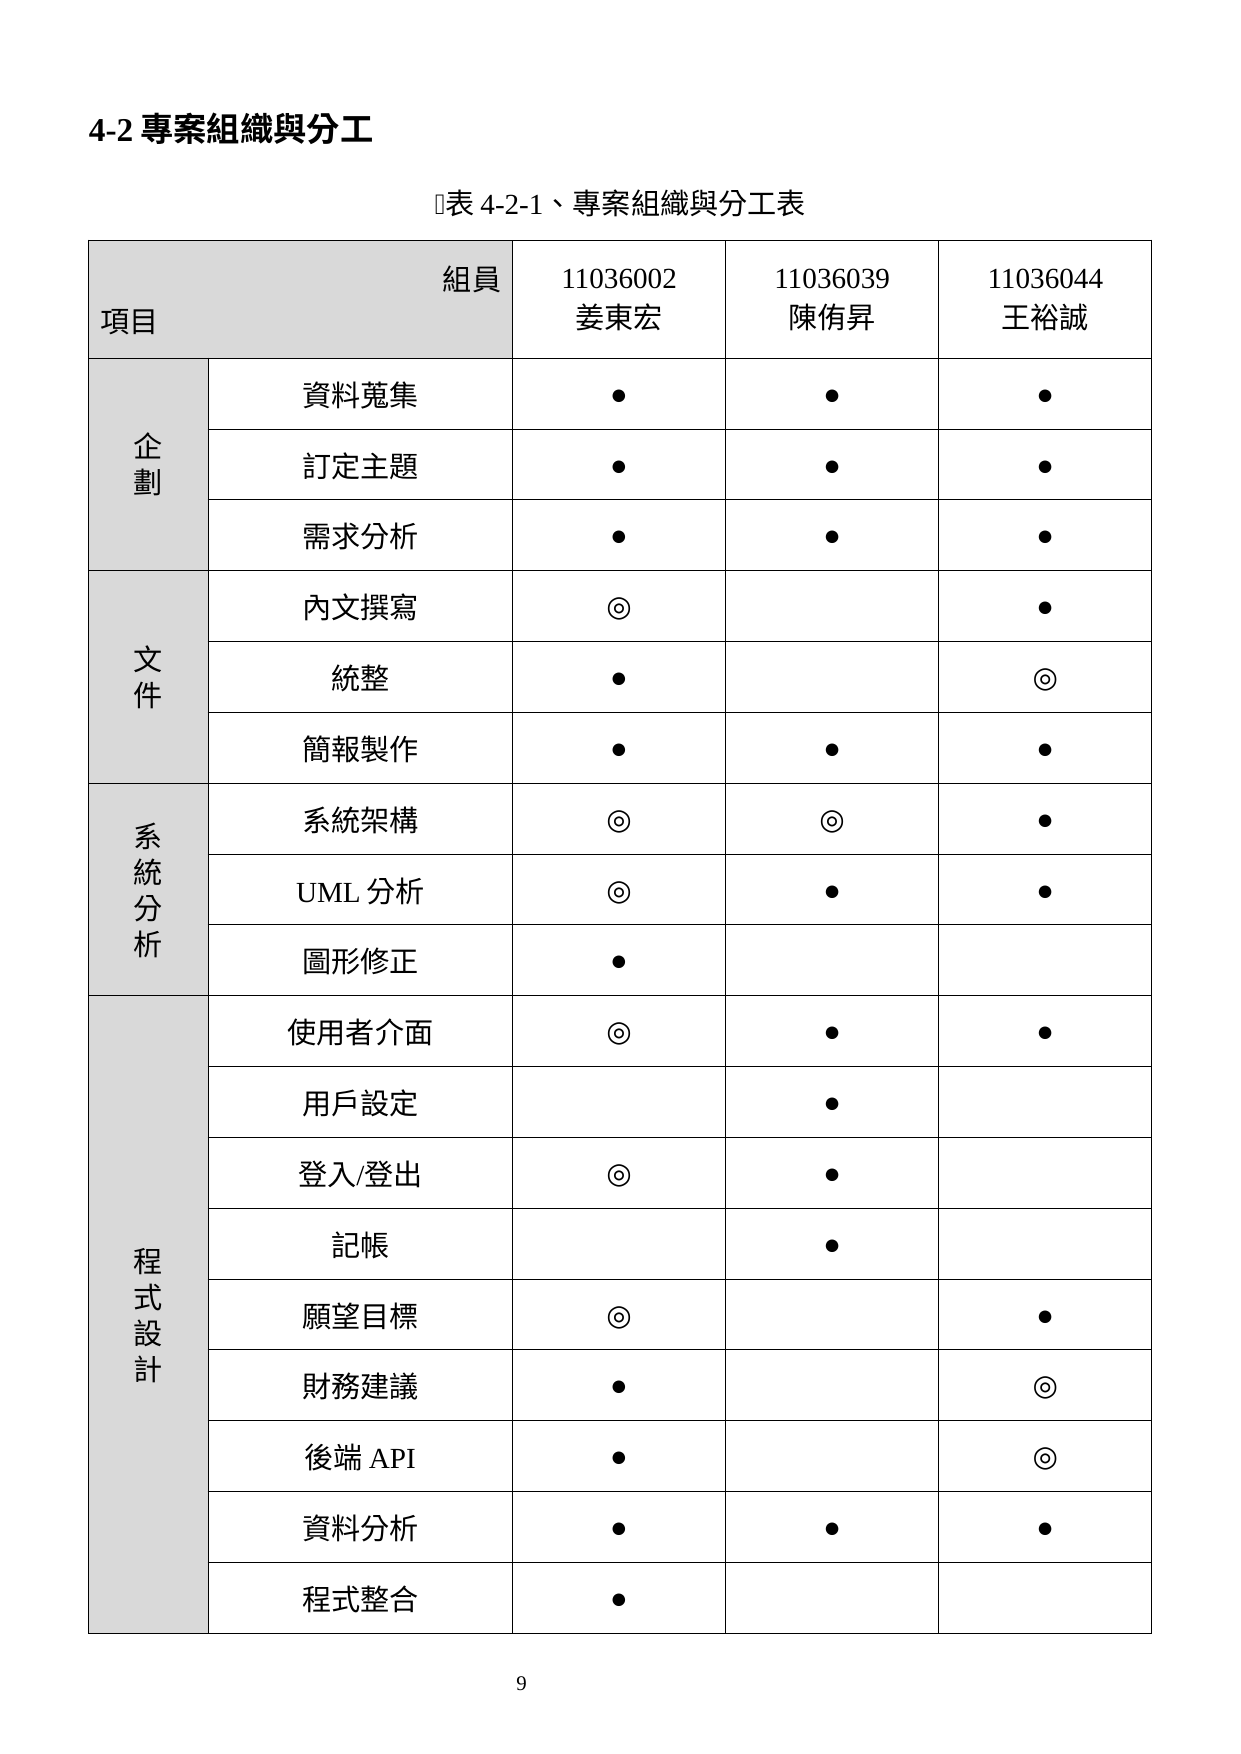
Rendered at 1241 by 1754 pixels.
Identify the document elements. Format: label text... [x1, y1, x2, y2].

table_cell ● [726, 855, 938, 924]
table_cell ● [939, 713, 1151, 783]
table_cell ● [513, 642, 725, 712]
table_cell 資料分析 [209, 1492, 512, 1562]
table_cell UML分析 [209, 855, 512, 924]
table_cell ● [726, 713, 938, 783]
table_cell ● [513, 500, 725, 570]
table_cell [939, 925, 1151, 995]
table_cell ● [513, 1350, 725, 1420]
table_cell 圖形修正 [209, 925, 512, 995]
table_cell 文 件 [89, 571, 208, 783]
table_cell [726, 1350, 938, 1420]
table_cell 後端API [209, 1421, 512, 1491]
table_cell ● [939, 1280, 1151, 1349]
table_cell 系 統 分 析 [89, 784, 208, 995]
table_header 組員 項目 [89, 241, 512, 358]
table_cell ● [939, 784, 1151, 853]
table_cell ● [513, 430, 725, 499]
table_cell 系統架構 [209, 784, 512, 853]
table_cell ◎ [726, 784, 938, 853]
table_cell ● [939, 359, 1151, 428]
text 表4-2-1、專案組織與分工表 [89, 164, 1152, 239]
table_cell [513, 1067, 725, 1137]
table_cell [939, 1067, 1151, 1137]
table_cell 使用者介面 [209, 996, 512, 1066]
table_cell [726, 1421, 938, 1491]
table_cell ◎ [939, 1421, 1151, 1491]
table_cell ● [726, 359, 938, 428]
table_cell ● [513, 359, 725, 428]
table_header 11036002 姜東宏 [513, 241, 725, 358]
table_cell [726, 642, 938, 712]
table_cell ◎ [513, 784, 725, 853]
table_cell ◎ [513, 1138, 725, 1208]
table_cell ● [513, 1421, 725, 1491]
table_cell 內文撰寫 [209, 571, 512, 641]
table_cell 財務建議 [209, 1350, 512, 1420]
table_cell ● [939, 1492, 1151, 1562]
table_cell ● [939, 996, 1151, 1066]
table_cell 程式整合 [209, 1563, 512, 1633]
table_cell 需求分析 [209, 500, 512, 570]
table_cell 登入/登出 [209, 1138, 512, 1208]
table_cell ● [726, 1209, 938, 1278]
table_header 11036039 陳侑昇 [726, 241, 938, 358]
table_cell [726, 1280, 938, 1349]
table_cell ● [513, 925, 725, 995]
table_cell ● [726, 1067, 938, 1137]
table_cell 資料蒐集 [209, 359, 512, 428]
text 4-2專案組織與分工 [89, 89, 1152, 164]
table_cell ● [726, 1492, 938, 1562]
table_cell [726, 1563, 938, 1633]
table_cell ◎ [513, 855, 725, 924]
table_cell ● [513, 1492, 725, 1562]
table_cell [939, 1209, 1151, 1278]
table_cell 記帳 [209, 1209, 512, 1278]
table_cell 用戶設定 [209, 1067, 512, 1137]
table_header 11036044 王裕誠 [939, 241, 1151, 358]
table_cell ● [726, 1138, 938, 1208]
table_cell ● [726, 430, 938, 499]
table_cell 統整 [209, 642, 512, 712]
table_cell [939, 1138, 1151, 1208]
table_cell ● [939, 571, 1151, 641]
table_cell 訂定主題 [209, 430, 512, 499]
table_cell ● [939, 855, 1151, 924]
table_cell 企 劃 [89, 359, 208, 570]
table_cell ◎ [513, 1280, 725, 1349]
table_cell ● [726, 996, 938, 1066]
table_cell ● [513, 713, 725, 783]
table_cell [726, 571, 938, 641]
table_cell ● [939, 430, 1151, 499]
table_cell ◎ [513, 571, 725, 641]
table_cell [939, 1563, 1151, 1633]
table_cell 程 式 設 計 [89, 996, 208, 1633]
table_cell 簡報製作 [209, 713, 512, 783]
table_cell ● [726, 500, 938, 570]
table_cell [726, 925, 938, 995]
table_cell ◎ [939, 642, 1151, 712]
table_cell [513, 1209, 725, 1278]
table_cell ● [939, 500, 1151, 570]
table_cell ◎ [939, 1350, 1151, 1420]
table_cell ◎ [513, 996, 725, 1066]
table_cell ● [513, 1563, 725, 1633]
table_cell 願望目標 [209, 1280, 512, 1349]
